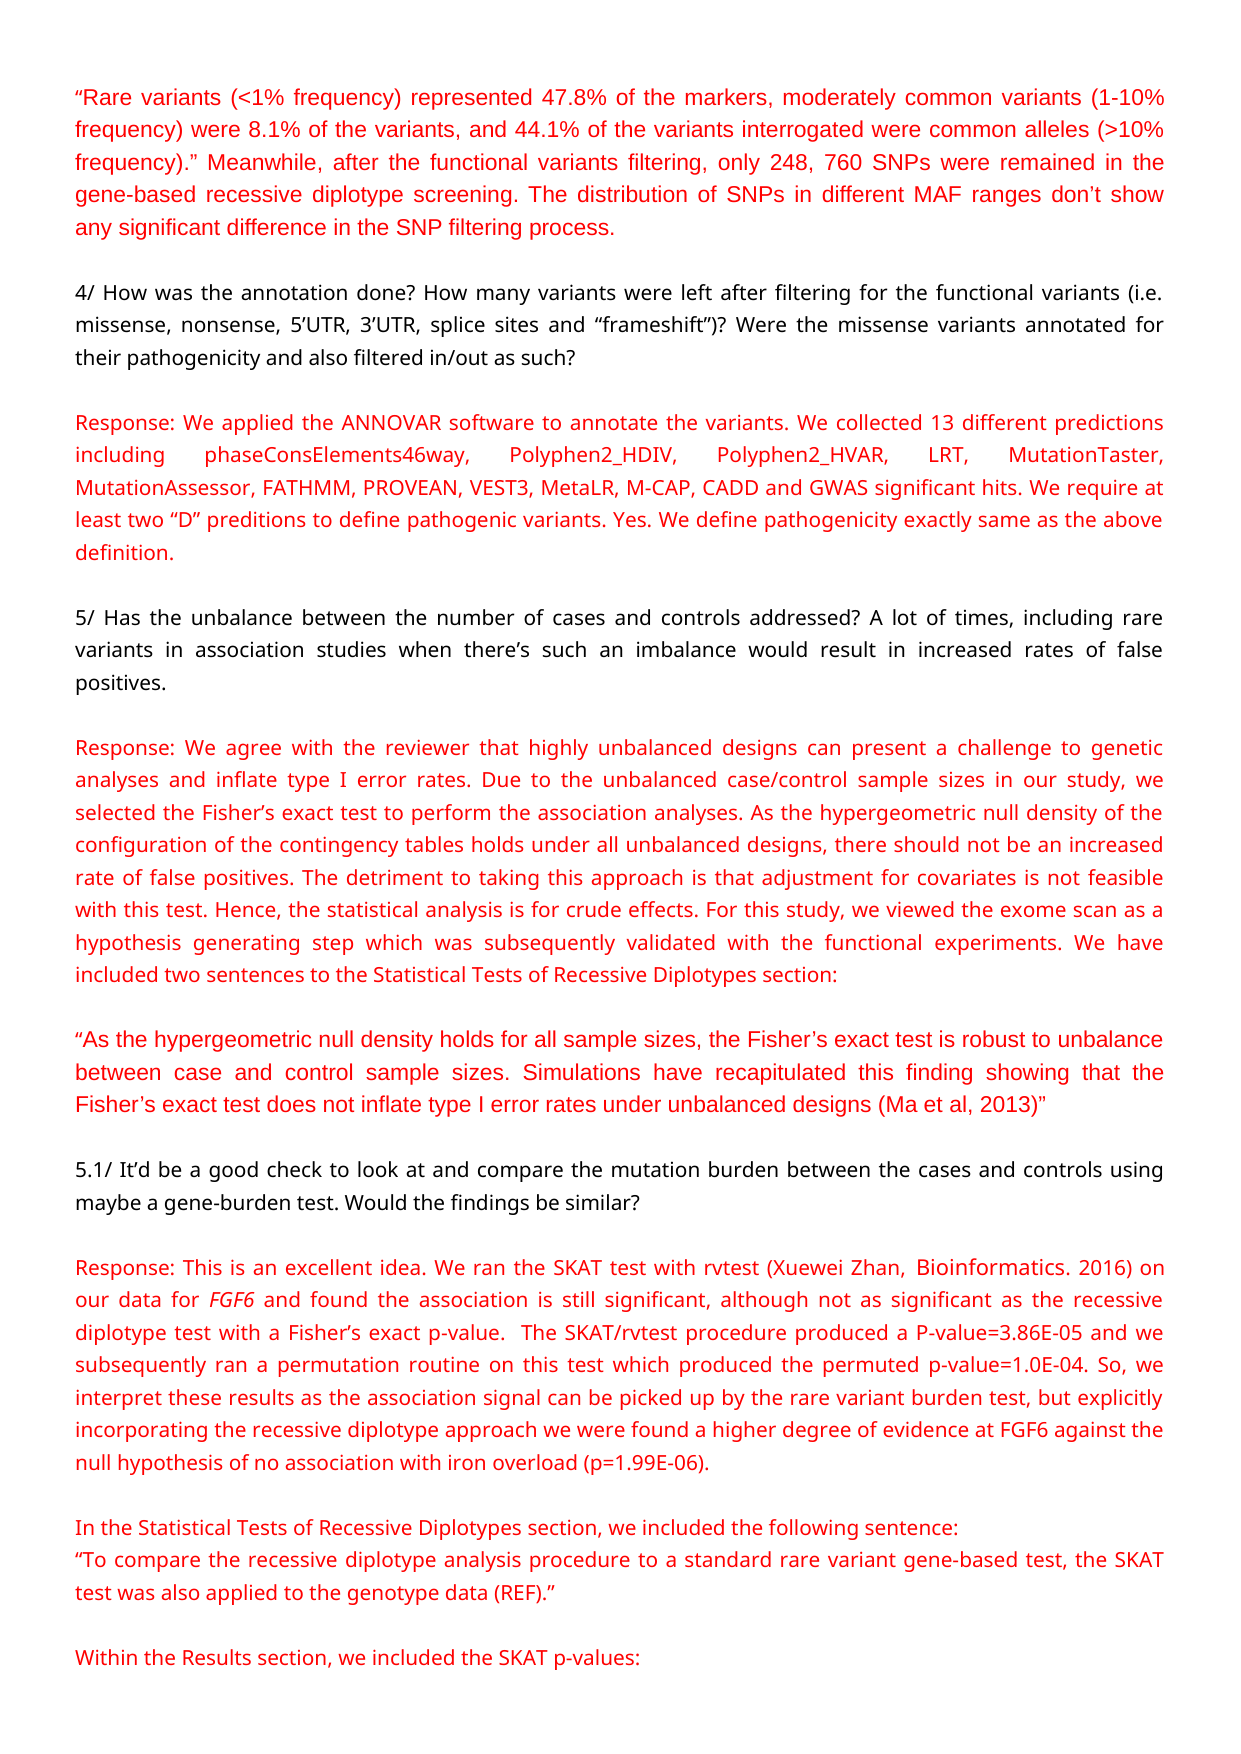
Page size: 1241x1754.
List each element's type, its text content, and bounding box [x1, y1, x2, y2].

text 4/ How was the annotation done? How many variants were left after filtering for the functional variants (i.e. missense, nonsense, 5’UTR, 3’UTR, splice sites and “frameshift”)? Were the missense variants annotated for their pathogenicity and also filtered in/out as such? [75, 276, 1165, 373]
text “As the hypergeometric null density holds for all sample sizes, the Fisher’s exact test is robust to unbalance between case and control sample sizes. Simulations have recapitulated this finding showing that the Fisher’s exact test does not inflate type I error rates under unbalanced designs (Ma et al, 2013)” [75, 1023, 1165, 1121]
text 5/ Has the unbalance between the number of cases and controls addressed? A lot of times, including rare variants in association studies when there’s such an imbalance would result in increased rates of false positives. [75, 601, 1165, 698]
text Response: This is an excellent idea. We ran the SKAT test with rvtest (Xuewei Zhan, Bioinformatics. 2016) on our data for FGF6 and found the association is still significant, although not as significant as the recessive diplotype test with a Fisher’s exact p-value. The SKAT/rvtest procedure produced a P-value=3.86E-05 and we subsequently ran a permutation routine on this test which produced the permuted p-value=1.0E-04. So, we interpret these results as the association signal can be picked up by the rare variant burden test, but explicitly incorporating the recessive diplotype approach we were found a higher degree of evidence at FGF6 against the null hypothesis of no association with iron overload (p=1.99E-06). [75, 1251, 1165, 1478]
text 5.1/ It’d be a good check to look at and compare the mutation burden between the cases and controls using maybe a gene-burden test. Would the findings be similar? [75, 1153, 1165, 1218]
text In the Statistical Tests of Recessive Diplotypes section, we included the following sentence: [75, 1511, 1165, 1543]
text “Rare variants (<1% frequency) represented 47.8% of the markers, moderately common variants (1-10% frequency) were 8.1% of the variants, and 44.1% of the variants interrogated were common alleles (>10% frequency).” [75, 81, 1165, 243]
text Response: We agree with the reviewer that highly unbalanced designs can present a challenge to genetic analyses and inflate type I error rates. Due to the unbalanced case/control sample sizes in our study, we selected the Fisher’s exact test to perform the association analyses. As the hypergeometric null density of the configuration of the contingency tables holds under all unbalanced designs, there should not be an increased rate of false positives. The detriment to taking this approach is that adjustment for covariates is not feasible with this test. Hence, the statistical analysis is for crude effects. For this study, we viewed the exome scan as a hypothesis generating step which was subsequently validated with the functional experiments. We have included two sentences to the Statistical Tests of Recessive Diplotypes section: [75, 731, 1165, 991]
text Response: We applied the ANNOVAR software to annotate the variants. We collected 13 different predictions including phaseConsElements46way, Polyphen2_HDIV, Polyphen2_HVAR, LRT, MutationTaster, MutationAssessor, FATHMM, PROVEAN, VEST3, MetaLR, M-CAP, CADD and GWAS significant hits. We require at least two “D” preditions to define pathogenic variants. Yes. We define pathogenicity exactly same as the above definition. [75, 406, 1165, 568]
text Within the Results section, we included the SKAT p-values: [75, 1641, 1165, 1673]
text “To compare the recessive diplotype analysis procedure to a standard rare variant gene-based test, the SKAT test was also applied to the genotype data (REF).” [75, 1543, 1165, 1608]
